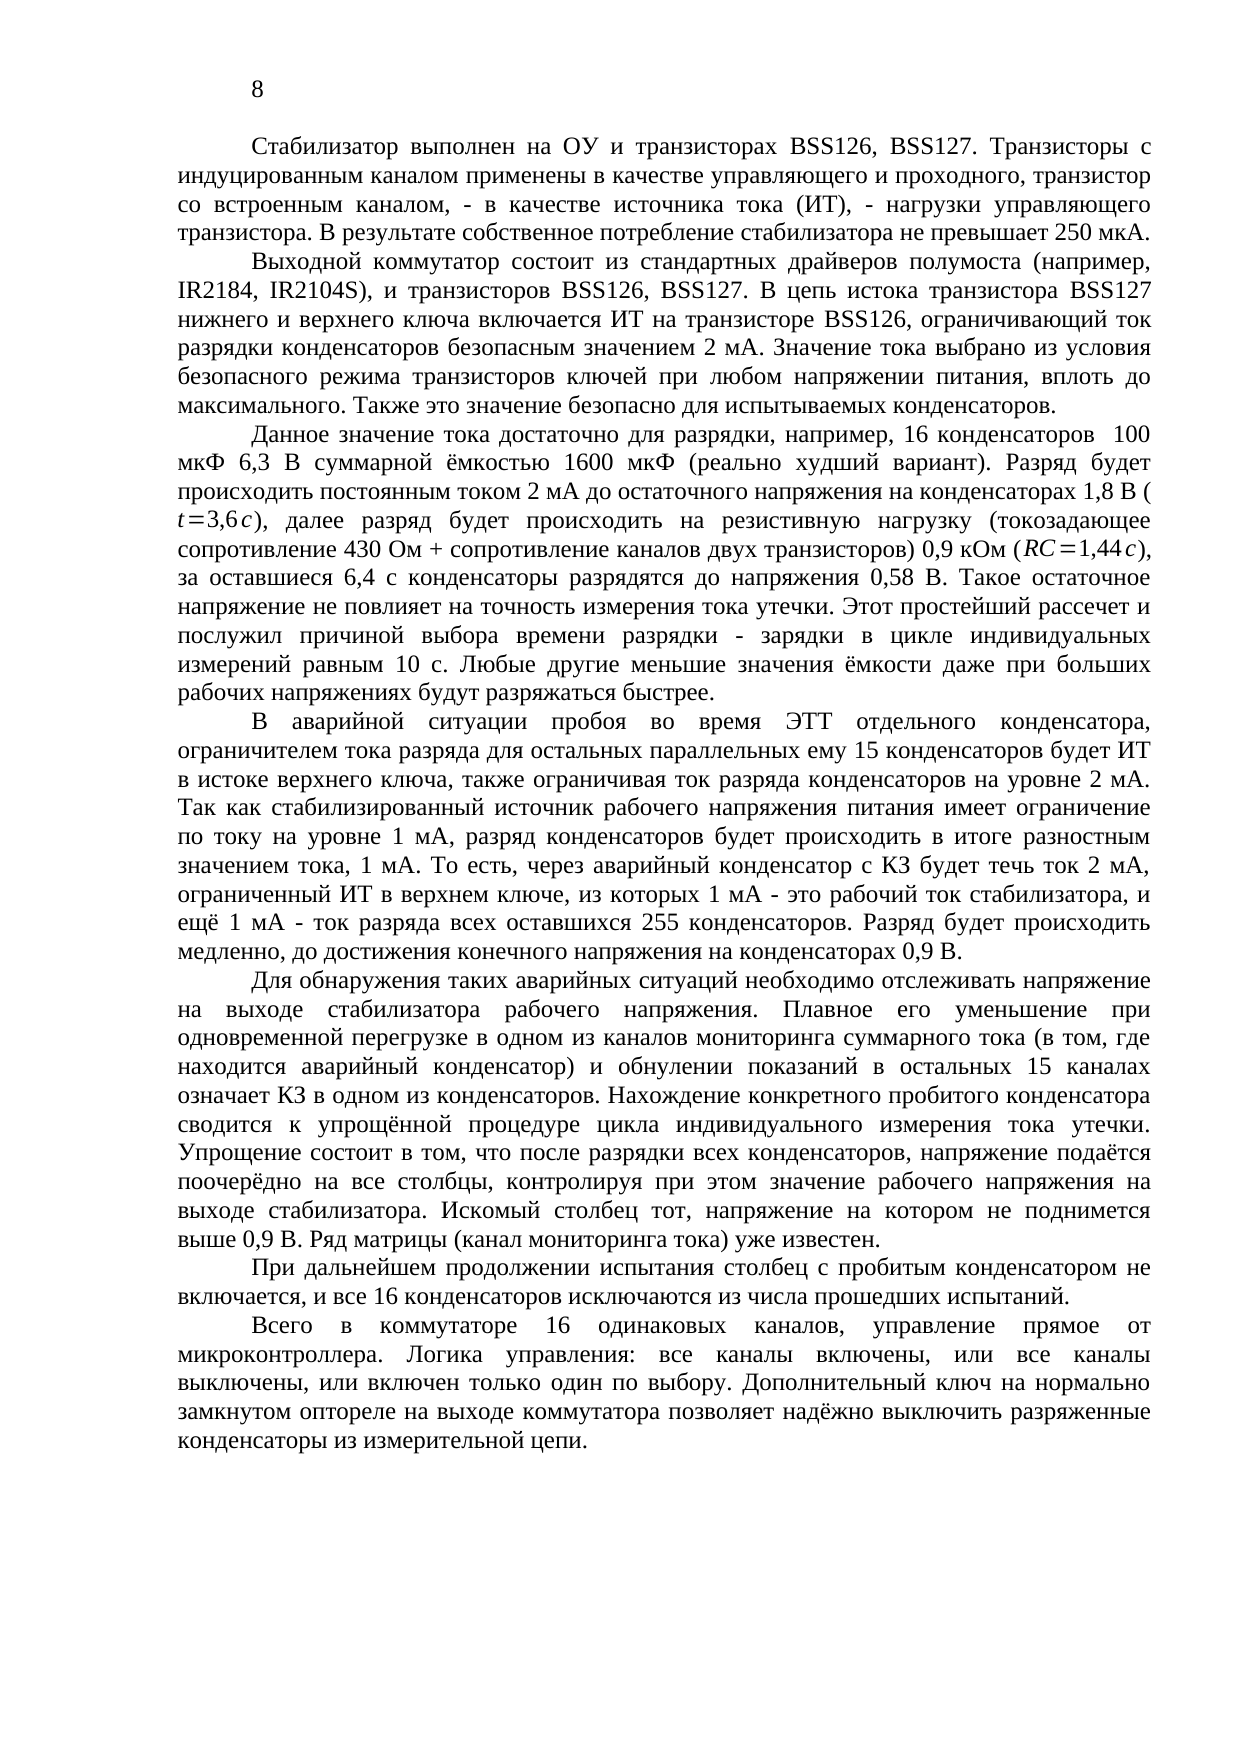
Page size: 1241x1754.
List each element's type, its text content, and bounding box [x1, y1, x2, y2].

text В аварийной ситуации пробоя во время ЭТТ отдельного конденсатора, ограничителем тока разряда для остальных параллельных ему 15 конденсаторов будет ИТ в истоке верхнего ключа, также ограничивая ток разряда конденсаторов на уровне 2 мА. Так как стабилизированный источник рабочего напряжения питания имеет ограничение по току на уровне 1 мА, разряд конденсаторов будет происходить в итоге разностным значением тока, 1 мА. То есть, через аварийный конденсатор с КЗ будет течь ток 2 мА, ограниченный ИТ в верхнем ключе, из которых 1 мА - это рабочий ток стабилизатора, и ещё 1 мА - ток разряда всех оставшихся 255 конденсаторов. Разряд будет происходить медленно, до достижения конечного напряжения на конденсаторах 0,9 В. [177, 706, 1152, 965]
text Данное значение тока достаточно для разрядки, например, 16 конденсаторов 100 мкФ 6,3 В суммарной ёмкостью 1600 мкФ (реально худший вариант). Разряд будет происходить постоянным током 2 мА до остаточного напряжения на конденсаторах 1,8 В (), далее разряд будет происходить на резистивную нагрузку (токозадающее сопротивление 430 Ом + сопротивление каналов двух транзисторов) 0,9 кОм (), за оставшиеся 6,4 с конденсаторы разрядятся до напряжения 0,58 В. Такое остаточное напряжение не повлияет на точность измерения тока утечки. Этот простейший рассечет и послужил причиной выбора времени разрядки - зарядки в цикле индивидуальных измерений равным 10 с. Любые другие меньшие значения ёмкости даже при больших рабочих напряжениях будут разряжаться быстрее. [177, 419, 1152, 706]
text Выходной коммутатор состоит из стандартных драйверов полумоста (например, IR2184, IR2104S), и транзисторов BSS126, BSS127. В цепь истока транзистора BSS127 нижнего и верхнего ключа включается ИТ на транзисторе BSS126, ограничивающий ток разрядки конденсаторов безопасным значением 2 мА. Значение тока выбрано из условия безопасного режима транзисторов ключей при любом напряжении питания, вплоть до максимального. Также это значение безопасно для испытываемых конденсаторов. [177, 246, 1152, 419]
text При дальнейшем продолжении испытания столбец с пробитым конденсатором не включается, и все 16 конденсаторов исключаются из числа прошедших испытаний. [177, 1252, 1152, 1310]
text Для обнаружения таких аварийных ситуаций необходимо отслеживать напряжение на выходе стабилизатора рабочего напряжения. Плавное его уменьшение при одновременной перегрузке в одном из каналов мониторинга суммарного тока (в том, где находится аварийный конденсатор) и обнулении показаний в остальных 15 каналах означает КЗ в одном из конденсаторов. Нахождение конкретного пробитого конденсатора сводится к упрощённой процедуре цикла индивидуального измерения тока утечки. Упрощение состоит в том, что после разрядки всех конденсаторов, напряжение подаётся поочерёдно на все столбцы, контролируя при этом значение рабочего напряжения на выходе стабилизатора. Искомый столбец тот, напряжение на котором не поднимется выше 0,9 В. Ряд матрицы (канал мониторинга тока) уже известен. [177, 965, 1152, 1252]
text Всего в коммутаторе 16 одинаковых каналов, управление прямое от микроконтроллера. Логика управления: все каналы включены, или все каналы выключены, или включен только один по выбору. Дополнительный ключ на нормально замкнутом оптореле на выходе коммутатора позволяет надёжно выключить разряженные конденсаторы из измерительной цепи. [177, 1310, 1152, 1454]
text Стабилизатор выполнен на ОУ и транзисторах BSS126, BSS127. Транзисторы с индуцированным каналом применены в качестве управляющего и проходного, транзистор со встроенным каналом, - в качестве источника тока (ИТ), - нагрузки управляющего транзистора. В результате собственное потребление стабилизатора не превышает 250 мкА. [177, 131, 1152, 246]
